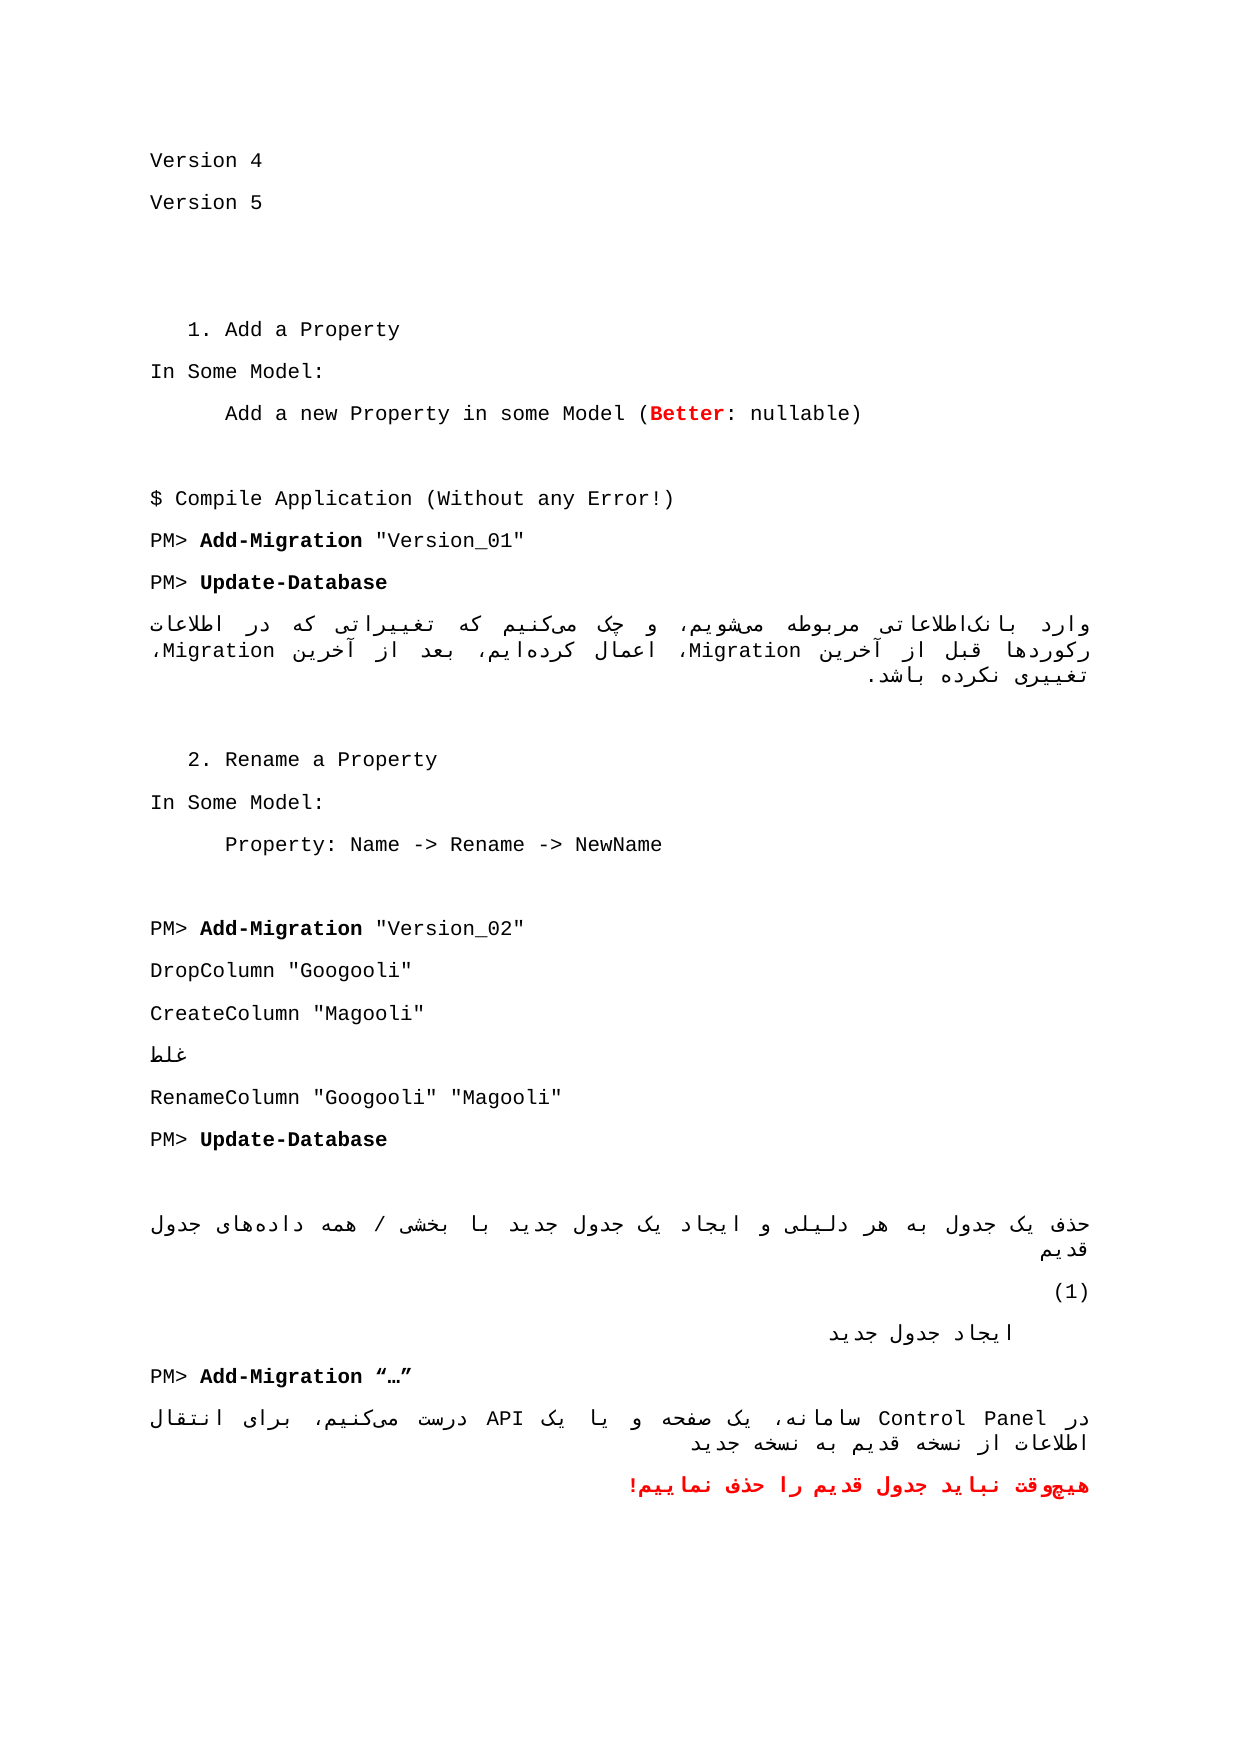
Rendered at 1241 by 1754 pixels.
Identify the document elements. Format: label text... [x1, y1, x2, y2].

list Add a Property [187, 319, 1090, 342]
text DropColumn "Googooli" [150, 960, 1090, 984]
text وارد بانک‌اطلاعاتی مربوطه می‌شویم، و چک می‌کنیم که تغییراتی که در اطلاعات رکوردها قبل از آخرین Migration، اعمال کرده‌ایم، بعد از آخرین Migration، تغییری نکرده باشد. [150, 614, 1090, 689]
text PM> Add-Migration “…” [150, 1366, 1090, 1389]
text در Control Panel سامانه، یک صفحه و یا یک API درست می‌کنیم، برای انتقال اطلاعات از نسخه قدیم به نسخه جدید [150, 1408, 1090, 1457]
list Rename a Property [187, 749, 1090, 773]
text CreateColumn "Magooli" [150, 1003, 1090, 1026]
text PM> Add-Migration "Version_02" [150, 918, 1090, 942]
text Version 4 [150, 150, 1090, 174]
text Version 5 [150, 192, 1090, 216]
text حذف یک جدول به هر دلیلی و ایجاد یک جدول جدید با بخشی / همه داده‌های جدول قدیم [150, 1213, 1090, 1263]
text PM> Update-Database [150, 572, 1090, 596]
text غلط [150, 1045, 1090, 1068]
text RenameColumn "Googooli" "Magooli" [150, 1087, 1090, 1111]
text هیچ‌وقت نباید جدول قدیم را حذف نماییم! [150, 1476, 1090, 1499]
text ایجاد جدول جدید [150, 1323, 1090, 1347]
text In Some Model: [150, 792, 1090, 815]
text Property: Name -> Rename -> NewName [150, 834, 1090, 857]
text PM> Update-Database [150, 1129, 1090, 1153]
text In Some Model: [150, 361, 1090, 384]
text PM> Add-Migration "Version_01" [150, 530, 1090, 553]
text (1) [150, 1281, 1090, 1305]
text $ Compile Application (Without any Error!) [150, 487, 1090, 511]
text Add a new Property in some Model (Better: nullable) [150, 403, 1090, 427]
